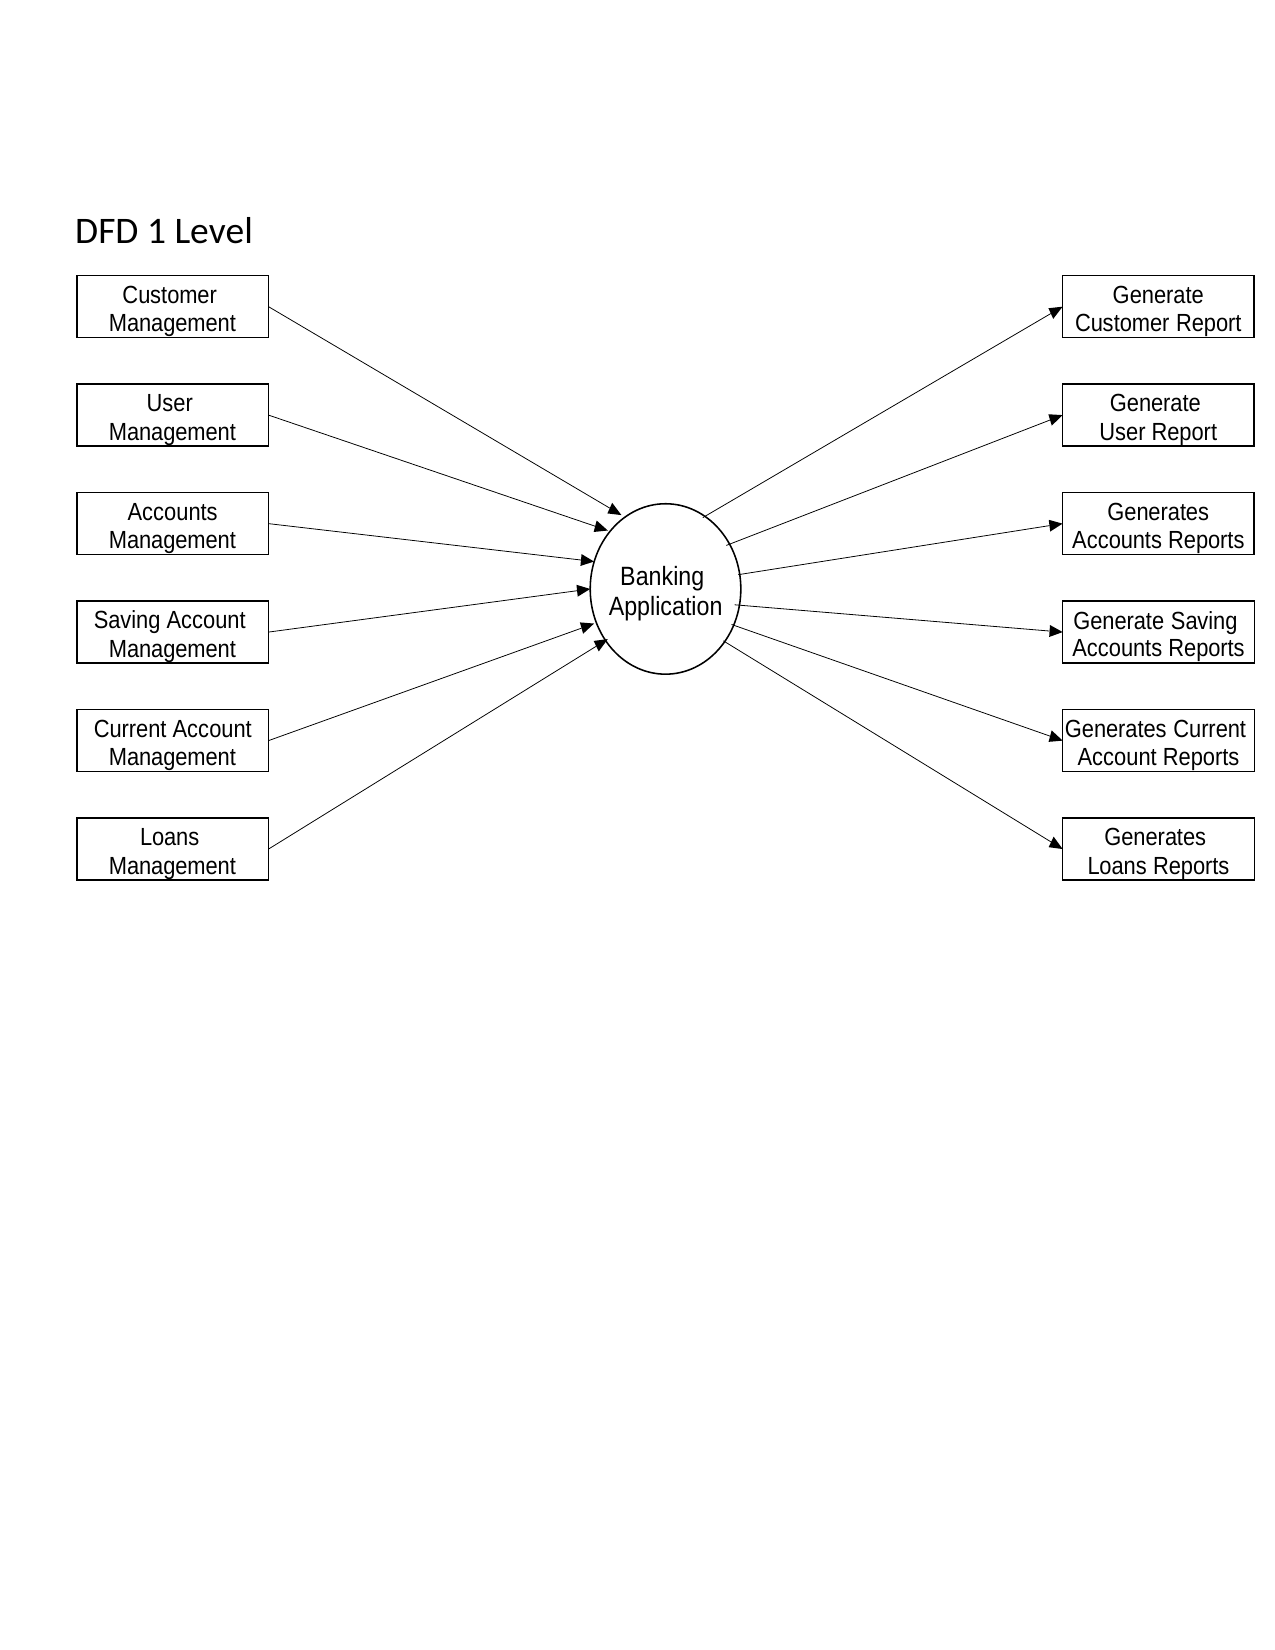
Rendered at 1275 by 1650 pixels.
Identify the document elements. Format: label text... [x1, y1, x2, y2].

text DFD 1 Level [75, 207, 1200, 253]
